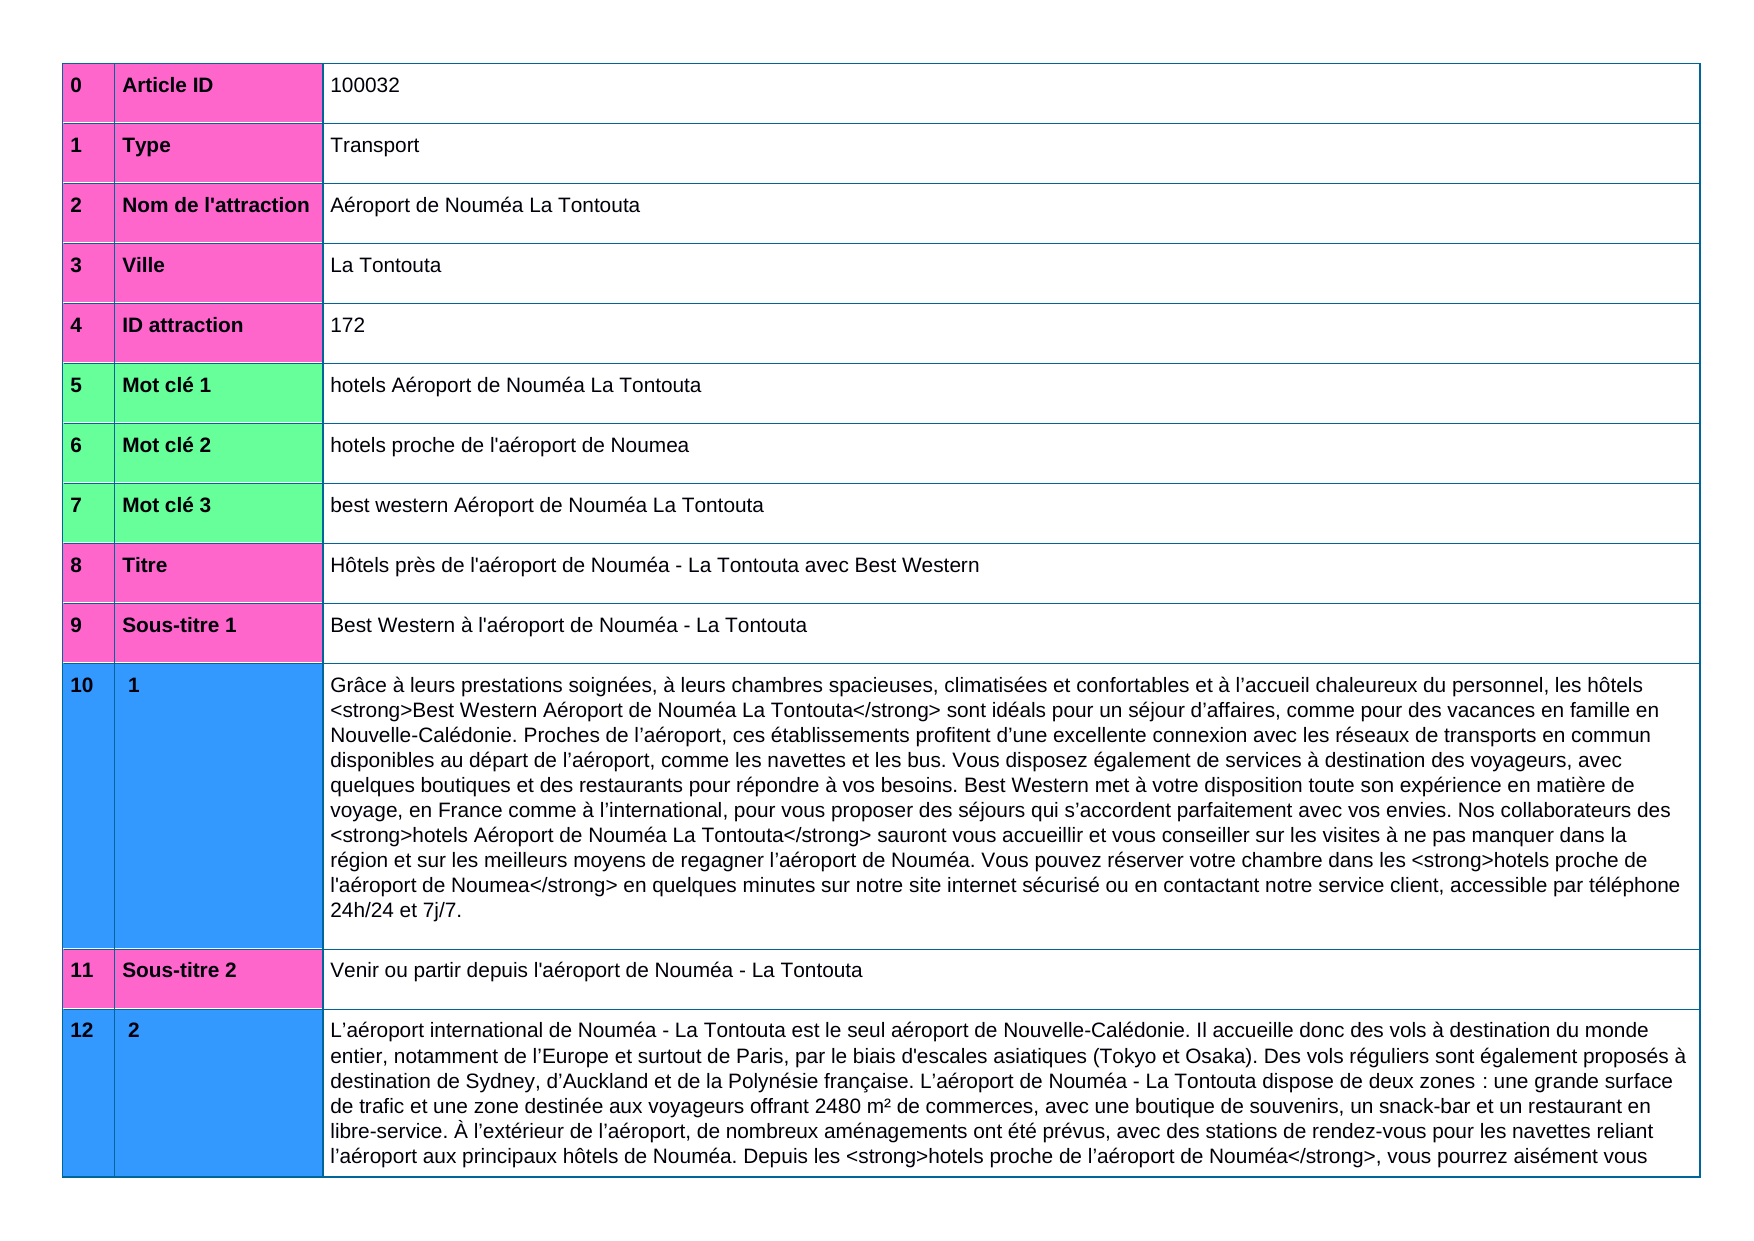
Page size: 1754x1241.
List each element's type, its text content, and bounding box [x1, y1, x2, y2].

table_cell hotels Aéroport de Nouméa La Tontouta [324, 364, 1699, 422]
table_cell 1 [63, 124, 114, 182]
table_cell Venir ou partir depuis l'aéroport de Nouméa - La Tontouta [324, 950, 1699, 1008]
table_cell 2 [63, 184, 114, 242]
table_cell 172 [324, 304, 1699, 362]
table_cell 8 [63, 544, 114, 602]
table_cell ID attraction [115, 304, 322, 362]
table_cell Hôtels près de l'aéroport de Nouméa - La Tontouta avec Best Western [324, 544, 1699, 602]
table_cell Titre [115, 544, 322, 602]
table_cell 2 [115, 1010, 322, 1176]
table_cell Type [115, 124, 322, 182]
table_cell Ville [115, 244, 322, 302]
table_cell Aéroport de Nouméa La Tontouta [324, 184, 1699, 242]
table_cell Mot clé 2 [115, 424, 322, 482]
table_cell 7 [63, 484, 114, 542]
table_cell 10 [63, 664, 114, 948]
table_cell La Tontouta [324, 244, 1699, 302]
table_header 100032 [324, 64, 1699, 122]
table_cell Nom de l'attraction [115, 184, 322, 242]
table_cell Sous-titre 2 [115, 950, 322, 1008]
table_cell 3 [63, 244, 114, 302]
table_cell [324, 1010, 1699, 1176]
table_cell 11 [63, 950, 114, 1008]
table_header 0 [63, 64, 114, 122]
table_cell Best Western à l'aéroport de Nouméa - La Tontouta [324, 604, 1699, 662]
table_cell 4 [63, 304, 114, 362]
table_cell Grâce à leurs prestations soignées, à leurs chambres spacieuses, climatisées et confortables et à l’accueil chaleureux du personnel, les hôtels <strong>Best Western Aéroport de Nouméa La Tontouta</strong> sont idéals pour un séjour d’affaires, comme pour des vacances en famille en Nouvelle-Calédonie. Proches de l’aéroport, ces établissements profitent d’une excellente connexion avec les réseaux de transports en commun disponibles au départ de l’aéroport, comme les navettes et les bus. Vous disposez également de services à destination des voyageurs, avec quelques boutiques et des restaurants pour répondre à vos besoins. Best Western met à votre disposition toute son expérience en matière de voyage, en France comme à l’international, pour vous proposer des séjours qui s’accordent parfaitement avec vos envies. Nos collaborateurs des <strong>hotels Aéroport de Nouméa La Tontouta</strong> sauront vous accueillir et vous conseiller sur les visites à ne pas manquer dans la région et sur les meilleurs moyens de regagner l’aéroport de Nouméa. Vous pouvez réserver votre chambre dans les <strong>hotels proche de l'aéroport de Noumea</strong> en quelques minutes sur notre site internet sécurisé ou en contactant notre service client, accessible par téléphone 24h/24 et 7j/7. [324, 664, 1699, 948]
table_cell best western Aéroport de Nouméa La Tontouta [324, 484, 1699, 542]
table_cell Mot clé 3 [115, 484, 322, 542]
table_cell hotels proche de l'aéroport de Noumea [324, 424, 1699, 482]
table_cell 5 [63, 364, 114, 422]
table_cell 12 [63, 1010, 114, 1176]
table_cell 1 [115, 664, 322, 948]
table_header Article ID [115, 64, 322, 122]
table_cell Sous-titre 1 [115, 604, 322, 662]
table_cell Mot clé 1 [115, 364, 322, 422]
table_cell 6 [63, 424, 114, 482]
table_cell 9 [63, 604, 114, 662]
table_cell Transport [324, 124, 1699, 182]
